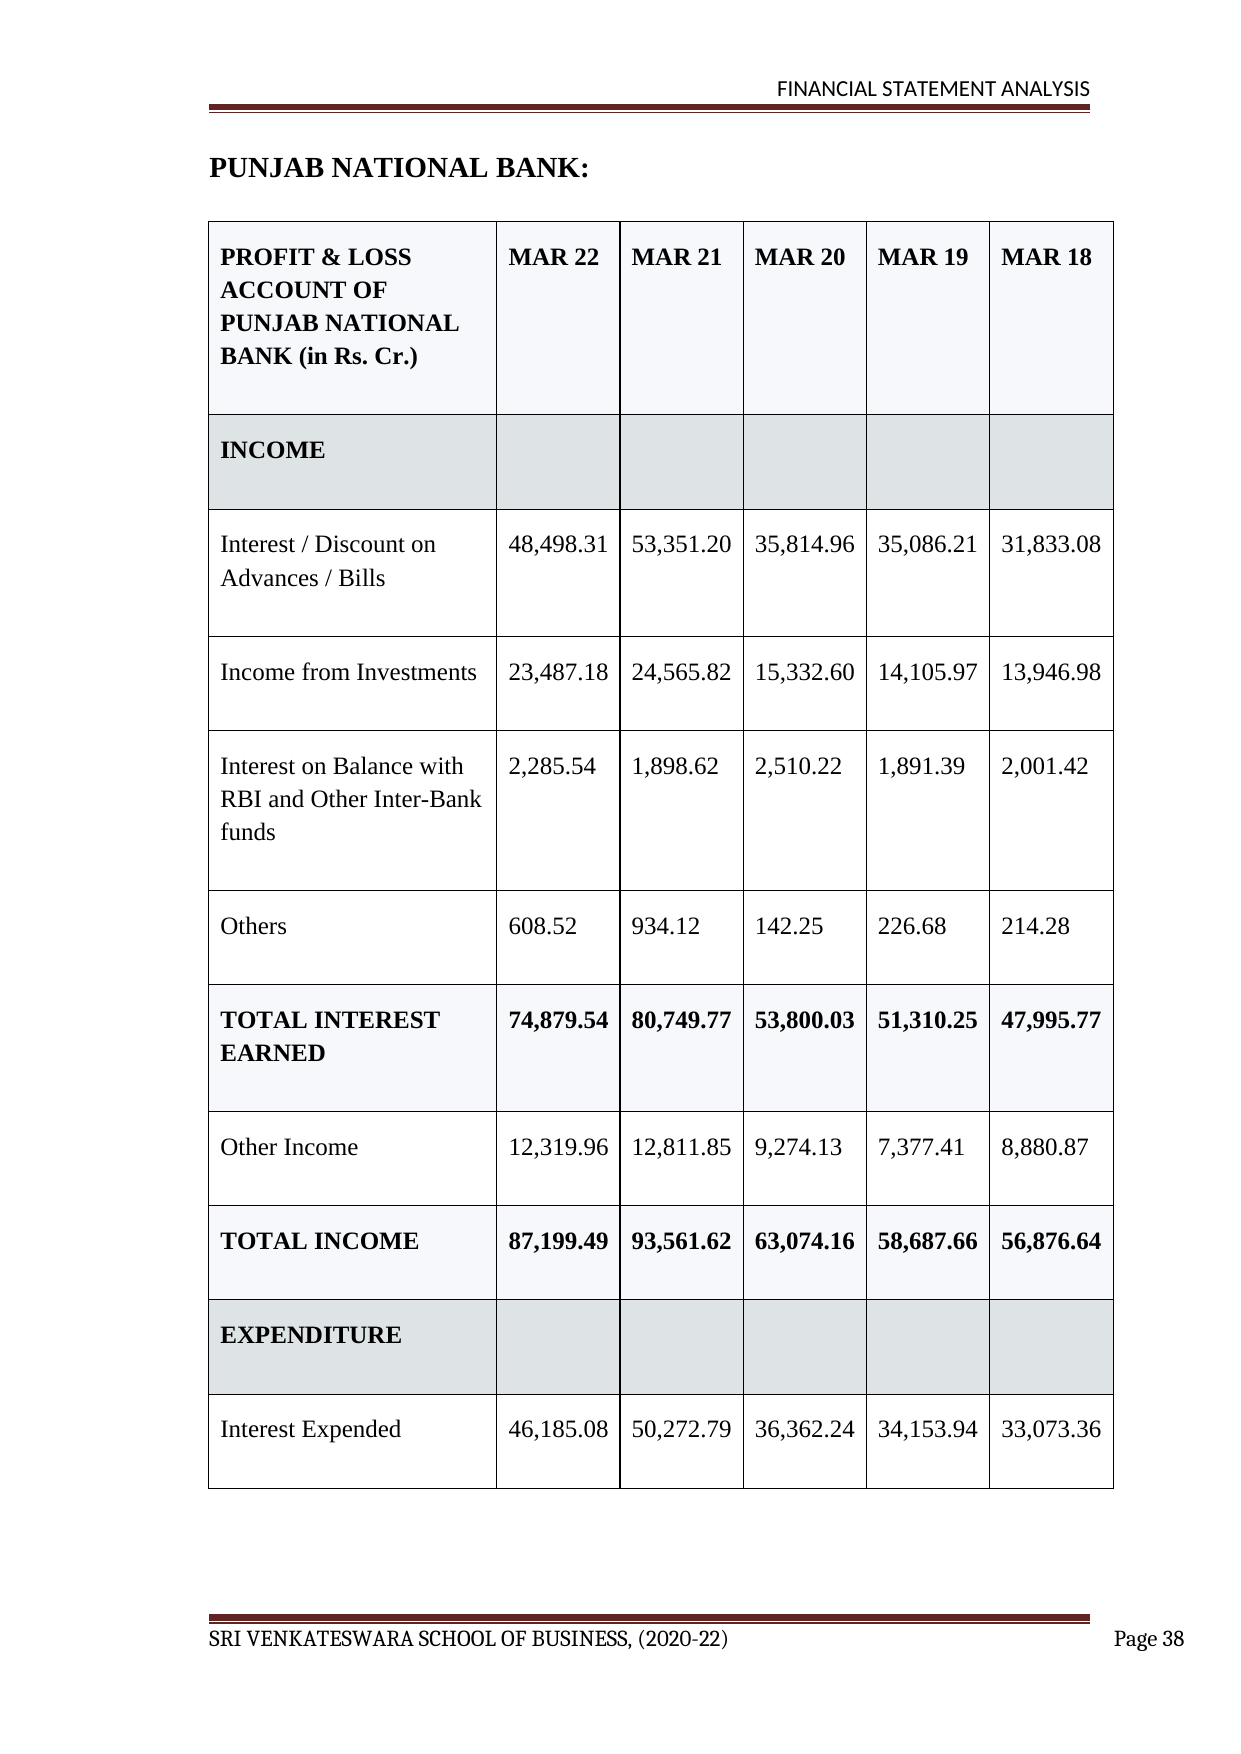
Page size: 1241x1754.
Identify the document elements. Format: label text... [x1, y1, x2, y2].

table_cell 63,074.16 [744, 1206, 866, 1299]
table_cell 74,879.54 [497, 985, 619, 1111]
table_cell 608.52 [497, 891, 619, 984]
table_cell 15,332.60 [744, 637, 866, 730]
table_cell 50,272.79 [621, 1395, 743, 1488]
table_cell 8,880.87 [990, 1112, 1113, 1205]
table_cell 142.25 [744, 891, 866, 984]
table_header PROFIT & LOSS ACCOUNT OF PUNJAB NATIONAL BANK (in Rs. Cr.) [209, 222, 496, 414]
table_cell [990, 415, 1113, 509]
table_cell [744, 415, 866, 509]
table_cell 53,351.20 [621, 510, 743, 636]
table_cell 35,814.96 [744, 510, 866, 636]
text PUNJAB NATIONAL BANK: [209, 150, 1090, 183]
table_cell 33,073.36 [990, 1395, 1113, 1488]
table_cell 47,995.77 [990, 985, 1113, 1111]
table_cell 1,898.62 [621, 731, 743, 890]
table_cell [744, 1300, 866, 1394]
table_cell 56,876.64 [990, 1206, 1113, 1299]
table_header MAR 22 [497, 222, 619, 414]
table_cell TOTAL INCOME [209, 1206, 496, 1299]
table_cell 93,561.62 [621, 1206, 743, 1299]
table_cell 214.28 [990, 891, 1113, 984]
table_cell 2,285.54 [497, 731, 619, 890]
table_cell 48,498.31 [497, 510, 619, 636]
table_cell 7,377.41 [867, 1112, 989, 1205]
table_cell 1,891.39 [867, 731, 989, 890]
table_cell Others [209, 891, 496, 984]
table_header MAR 21 [621, 222, 743, 414]
table_cell 80,749.77 [621, 985, 743, 1111]
table_cell Interest on Balance with RBI and Other Inter-Bank funds [209, 731, 496, 890]
table_cell 9,274.13 [744, 1112, 866, 1205]
table_cell 46,185.08 [497, 1395, 619, 1488]
table_cell EXPENDITURE [209, 1300, 496, 1394]
table_cell [621, 1300, 743, 1394]
table_cell [867, 1300, 989, 1394]
table_cell 51,310.25 [867, 985, 989, 1111]
table_cell [497, 415, 619, 509]
table_cell TOTAL INTEREST EARNED [209, 985, 496, 1111]
table_header MAR 18 [990, 222, 1113, 414]
table_cell [867, 415, 989, 509]
table_cell 23,487.18 [497, 637, 619, 730]
table_cell 12,811.85 [621, 1112, 743, 1205]
table_cell Income from Investments [209, 637, 496, 730]
table_cell [497, 1300, 619, 1394]
table_header MAR 19 [867, 222, 989, 414]
table_cell 934.12 [621, 891, 743, 984]
table_cell 36,362.24 [744, 1395, 866, 1488]
table_cell 12,319.96 [497, 1112, 619, 1205]
table_header MAR 20 [744, 222, 866, 414]
table_cell Interest / Discount on Advances / Bills [209, 510, 496, 636]
table_cell 226.68 [867, 891, 989, 984]
table_cell [990, 1300, 1113, 1394]
table_cell 14,105.97 [867, 637, 989, 730]
table_cell [621, 415, 743, 509]
table_cell 58,687.66 [867, 1206, 989, 1299]
table_cell 31,833.08 [990, 510, 1113, 636]
table_cell 87,199.49 [497, 1206, 619, 1299]
table_cell 53,800.03 [744, 985, 866, 1111]
table_cell 2,510.22 [744, 731, 866, 890]
table_cell Other Income [209, 1112, 496, 1205]
table_cell 35,086.21 [867, 510, 989, 636]
table_cell 13,946.98 [990, 637, 1113, 730]
table_cell 34,153.94 [867, 1395, 989, 1488]
table_cell INCOME [209, 415, 496, 509]
table_cell 2,001.42 [990, 731, 1113, 890]
table_cell Interest Expended [209, 1395, 496, 1488]
table_cell 24,565.82 [621, 637, 743, 730]
